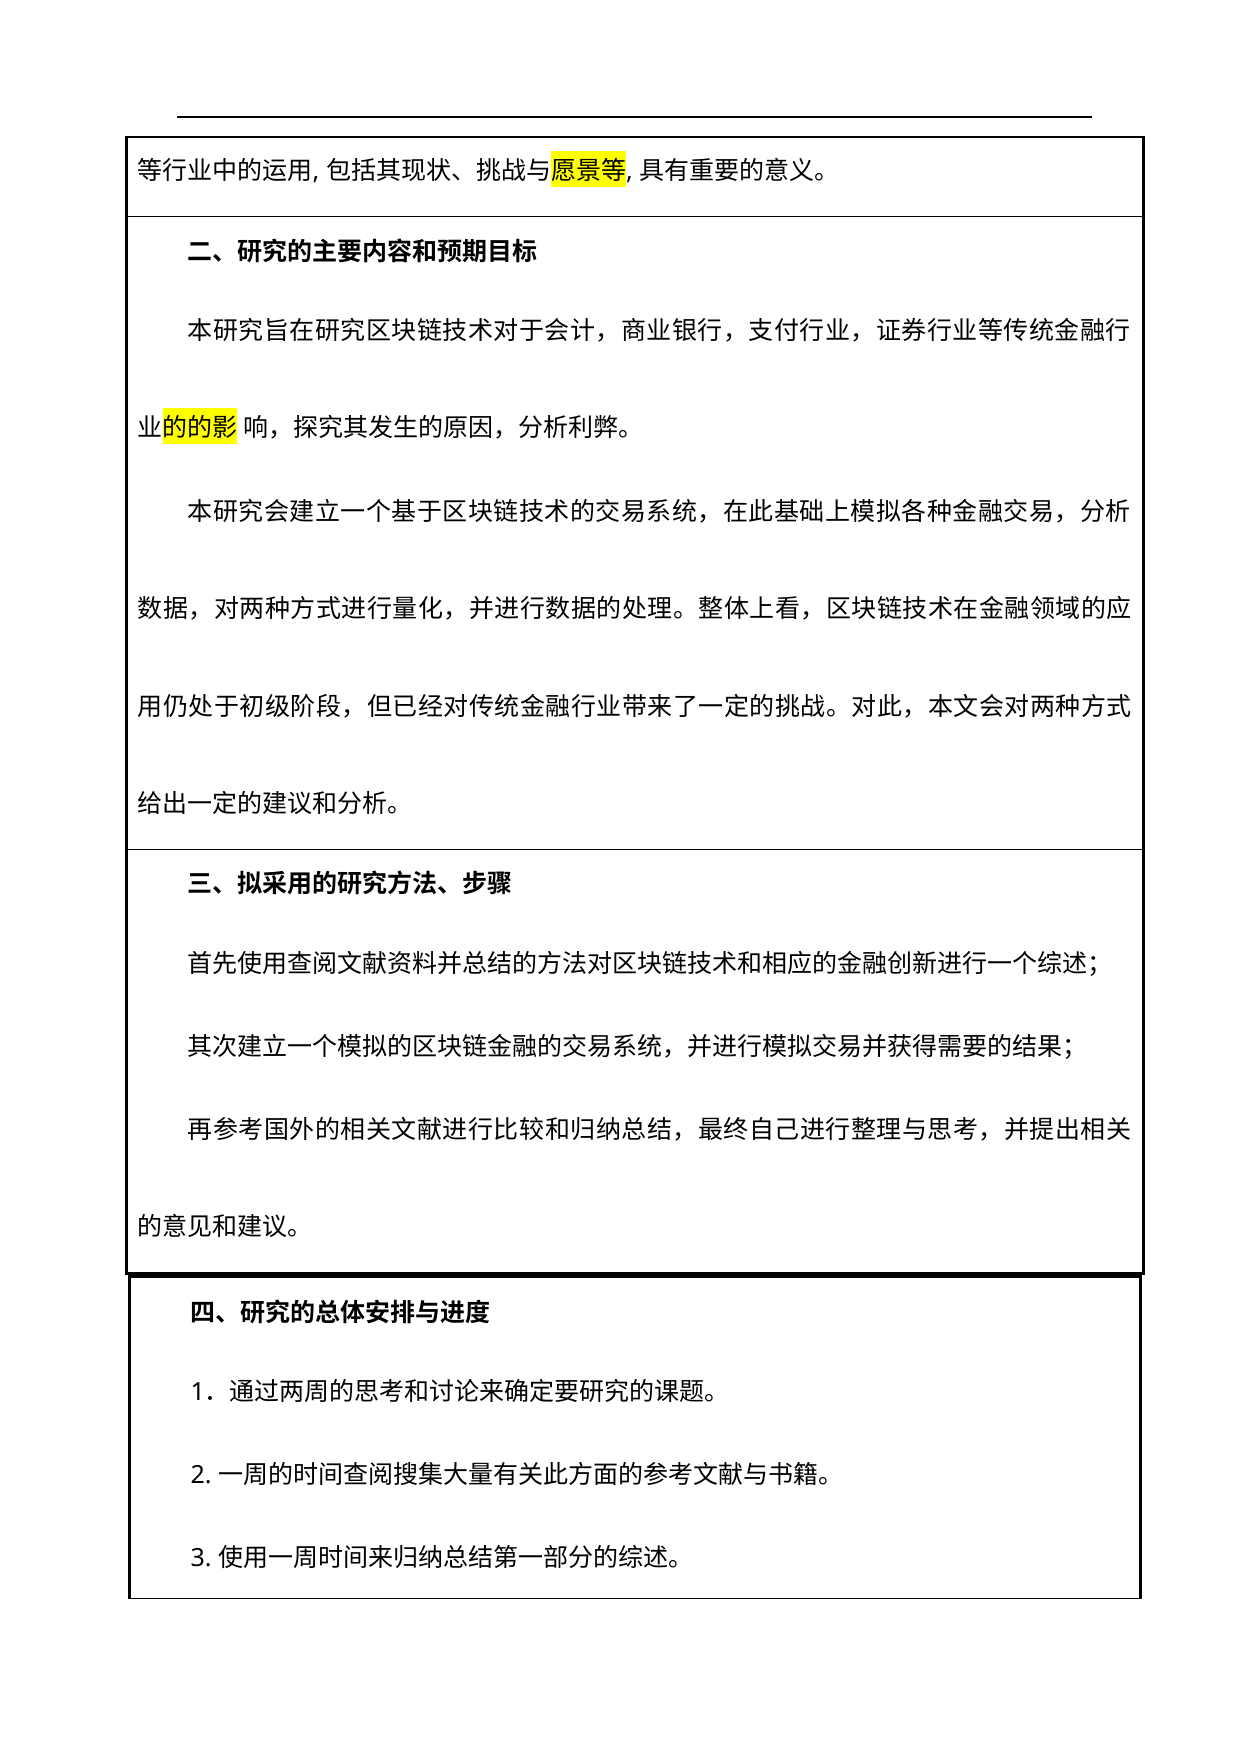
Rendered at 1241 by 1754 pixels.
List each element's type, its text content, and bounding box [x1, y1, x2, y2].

table_cell 首先使用查阅文献资料并总结的方法对区块链技术和相应的金融创新进行一个综述； 其次建立一个模拟的区块链金融的交易系统，并进行模拟交易并获得需要的结果； 再参考国外的相关文献进行比较和归纳总结，最终自己进行整理与思考，并提出相关的意见和建议。 [128, 929, 1142, 1272]
table_cell 二、研究的主要内容和预期目标 [128, 217, 1142, 296]
table_cell 三、拟采用的研究方法、步骤 [128, 850, 1142, 929]
table_header 四、研究的总体安排与进度 [131, 1278, 1139, 1357]
